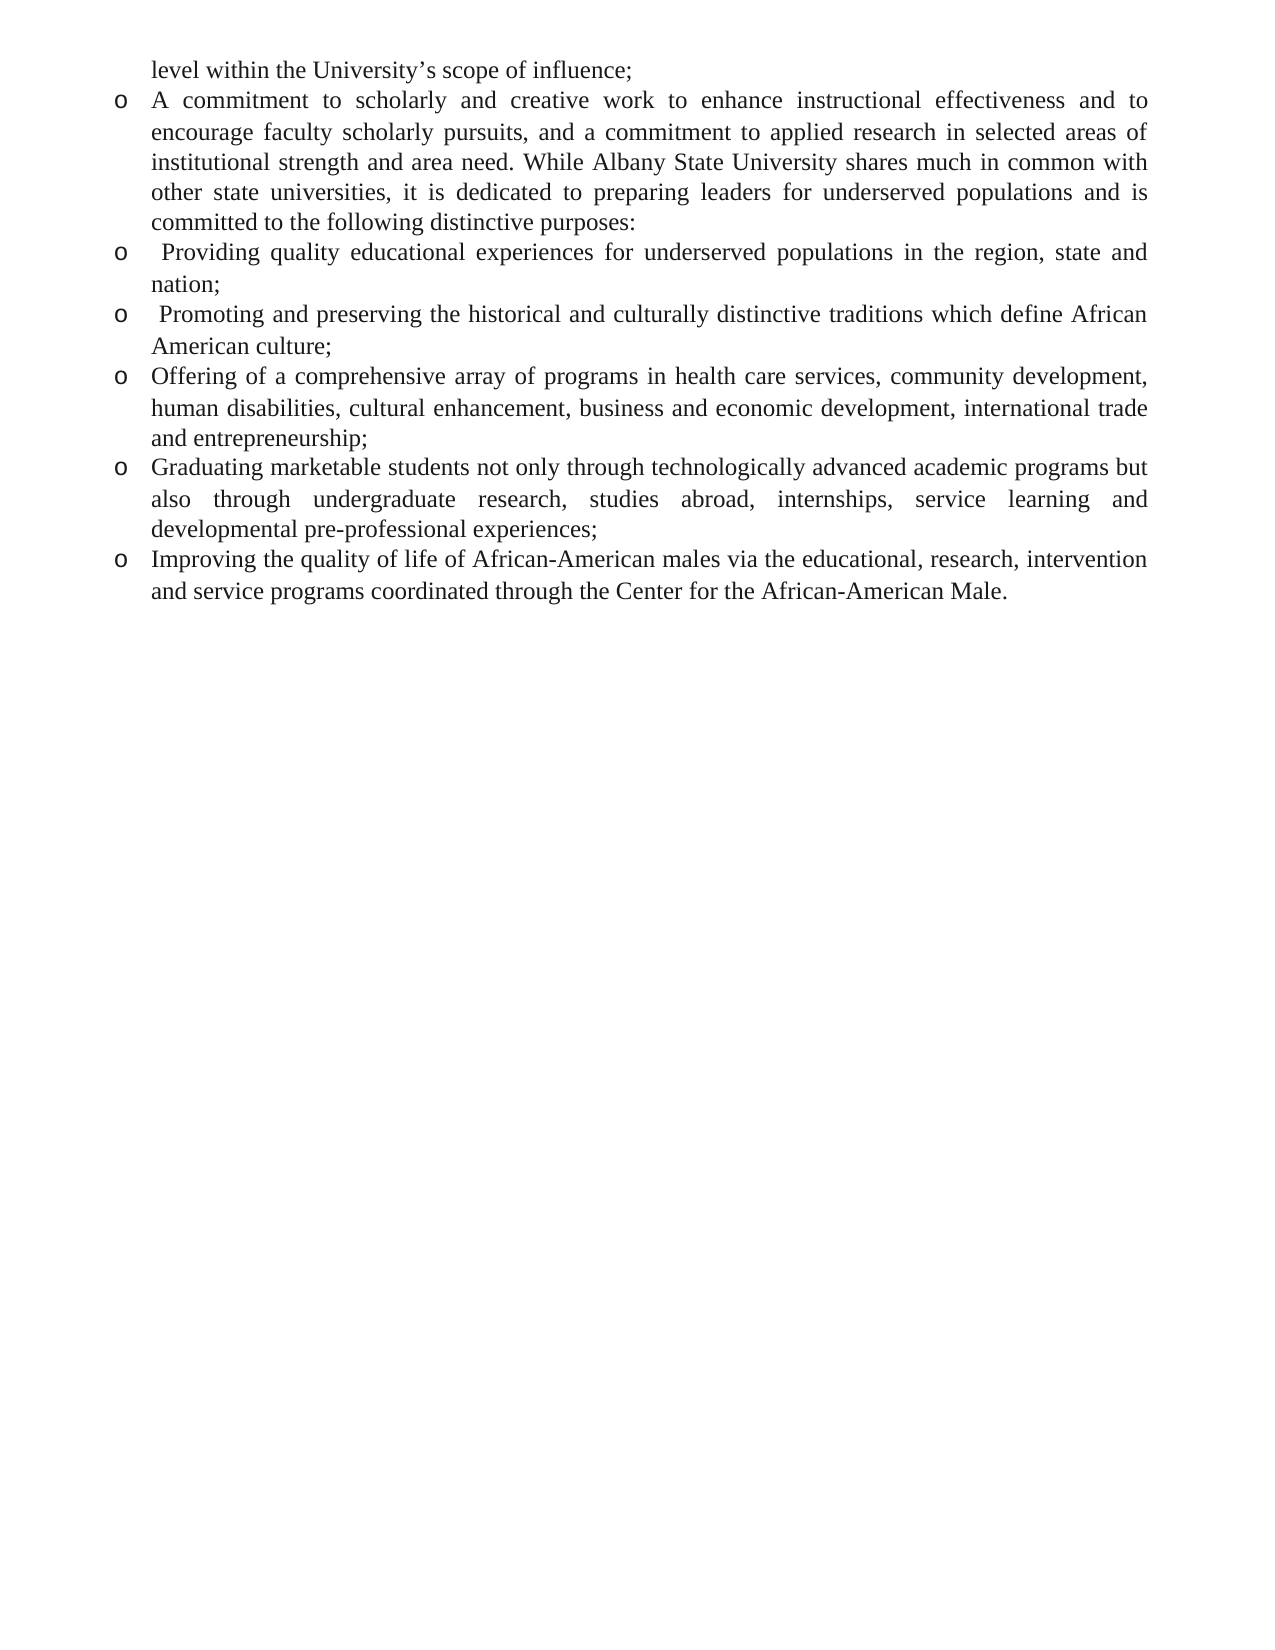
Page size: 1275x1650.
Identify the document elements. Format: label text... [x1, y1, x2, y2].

list Graduating marketable students not only through technologically advanced academic programs but also through undergraduate research, studies abroad, internships, service learning and developmental pre-professional experiences; [113, 452, 1149, 543]
list Offering of a comprehensive array of programs in health care services, community development, human disabilities, cultural enhancement, business and economic development, international trade and entrepreneurship; [113, 361, 1149, 451]
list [113, 56, 1149, 84]
list A commitment to scholarly and creative work to enhance instructional effectiveness and to encourage faculty scholarly pursuits, and a commitment to applied research in selected areas of institutional strength and area need. While Albany State University shares much in common with other state universities, it is dedicated to preparing leaders for underserved populations and is committed to the following distinctive purposes: [113, 85, 1149, 236]
list Improving the quality of life of African-American males via the educational, research, intervention and service programs coordinated through the Center for the African-American Male. [113, 544, 1149, 605]
list Providing quality educational experiences for underserved populations in the region, state and nation; [113, 237, 1149, 298]
list Promoting and preserving the historical and culturally distinctive traditions which define African American culture; [113, 299, 1149, 359]
